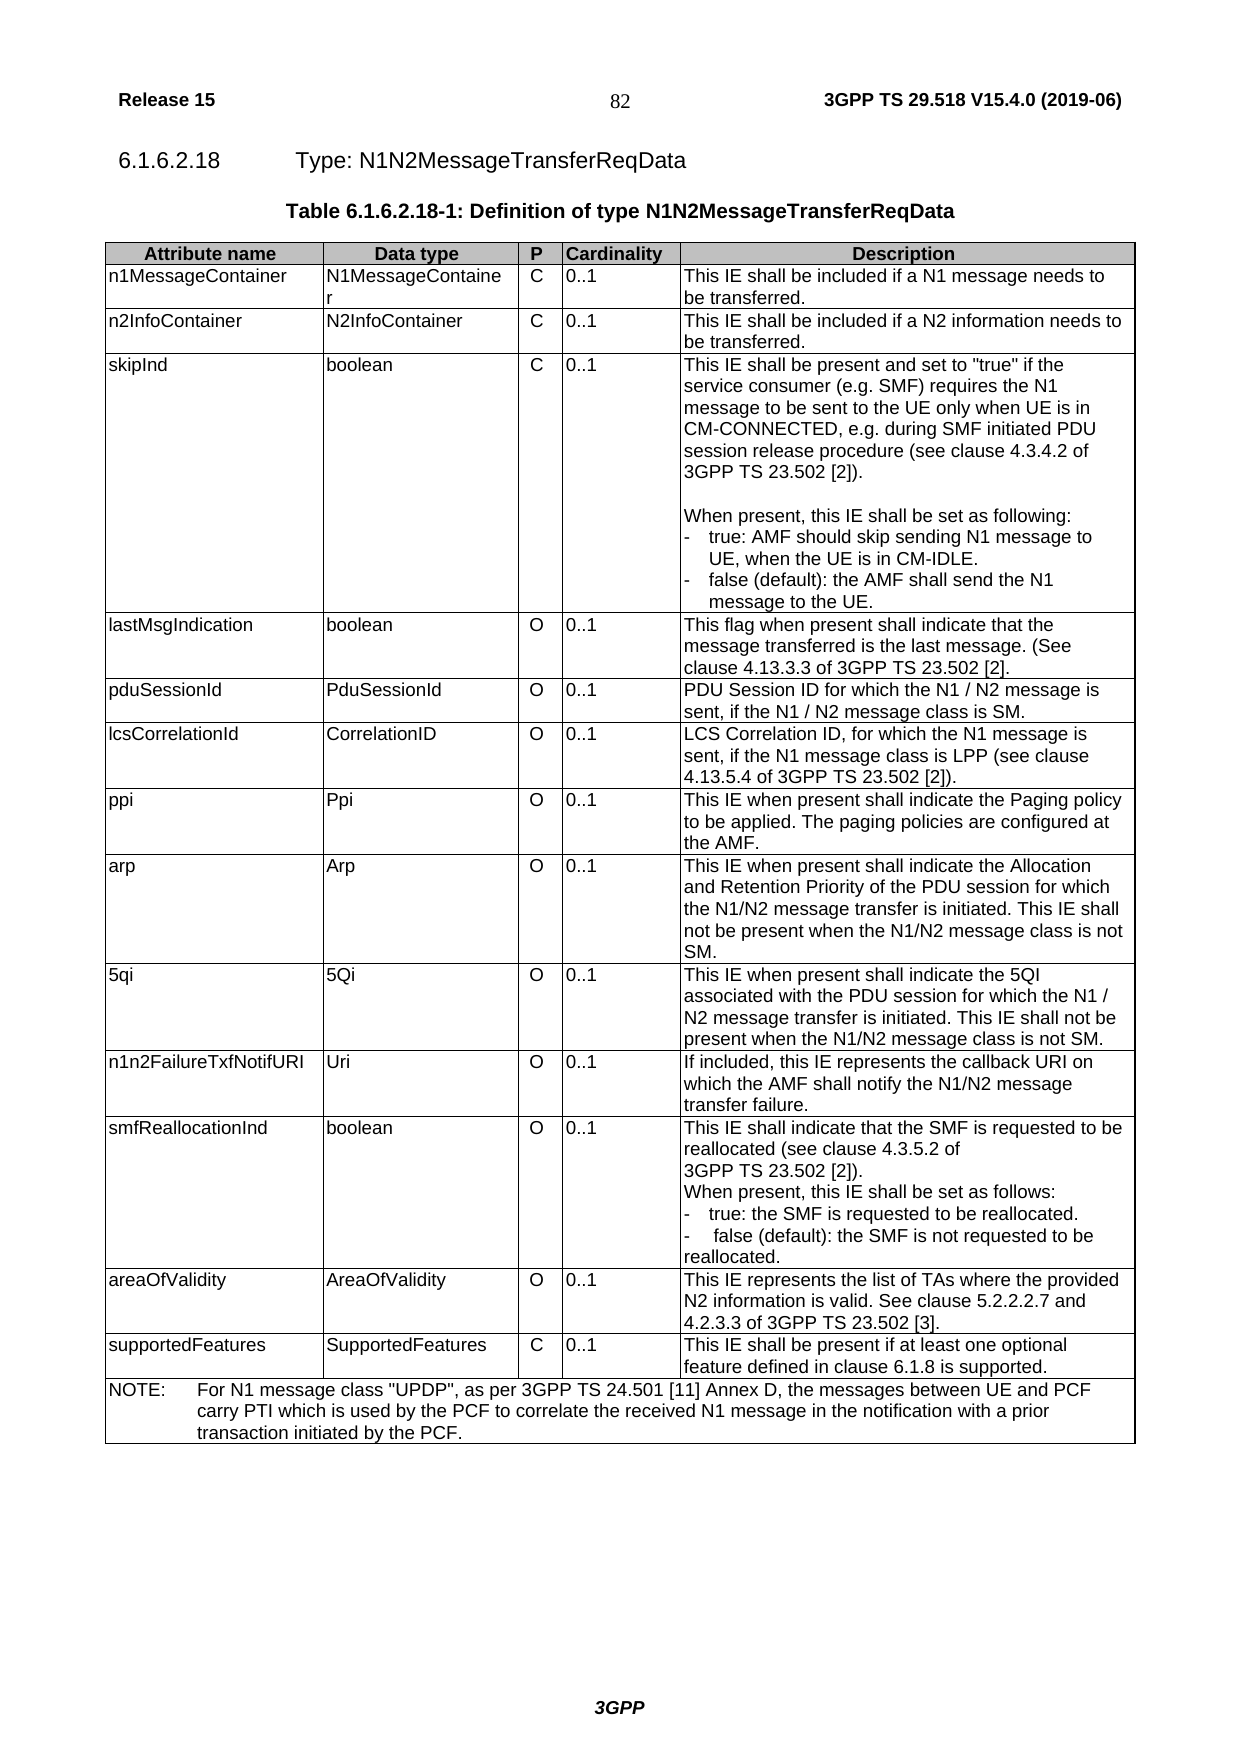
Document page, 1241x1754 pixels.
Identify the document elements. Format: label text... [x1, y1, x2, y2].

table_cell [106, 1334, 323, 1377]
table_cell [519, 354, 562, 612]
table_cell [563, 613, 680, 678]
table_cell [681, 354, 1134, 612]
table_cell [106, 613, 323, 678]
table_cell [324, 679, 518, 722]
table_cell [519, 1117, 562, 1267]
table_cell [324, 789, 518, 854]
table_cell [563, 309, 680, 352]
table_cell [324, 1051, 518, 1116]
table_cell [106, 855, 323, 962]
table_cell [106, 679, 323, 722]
subtitle 6.1.6.2.18 Type: N1N2MessageTransferReqData [118, 147, 1122, 174]
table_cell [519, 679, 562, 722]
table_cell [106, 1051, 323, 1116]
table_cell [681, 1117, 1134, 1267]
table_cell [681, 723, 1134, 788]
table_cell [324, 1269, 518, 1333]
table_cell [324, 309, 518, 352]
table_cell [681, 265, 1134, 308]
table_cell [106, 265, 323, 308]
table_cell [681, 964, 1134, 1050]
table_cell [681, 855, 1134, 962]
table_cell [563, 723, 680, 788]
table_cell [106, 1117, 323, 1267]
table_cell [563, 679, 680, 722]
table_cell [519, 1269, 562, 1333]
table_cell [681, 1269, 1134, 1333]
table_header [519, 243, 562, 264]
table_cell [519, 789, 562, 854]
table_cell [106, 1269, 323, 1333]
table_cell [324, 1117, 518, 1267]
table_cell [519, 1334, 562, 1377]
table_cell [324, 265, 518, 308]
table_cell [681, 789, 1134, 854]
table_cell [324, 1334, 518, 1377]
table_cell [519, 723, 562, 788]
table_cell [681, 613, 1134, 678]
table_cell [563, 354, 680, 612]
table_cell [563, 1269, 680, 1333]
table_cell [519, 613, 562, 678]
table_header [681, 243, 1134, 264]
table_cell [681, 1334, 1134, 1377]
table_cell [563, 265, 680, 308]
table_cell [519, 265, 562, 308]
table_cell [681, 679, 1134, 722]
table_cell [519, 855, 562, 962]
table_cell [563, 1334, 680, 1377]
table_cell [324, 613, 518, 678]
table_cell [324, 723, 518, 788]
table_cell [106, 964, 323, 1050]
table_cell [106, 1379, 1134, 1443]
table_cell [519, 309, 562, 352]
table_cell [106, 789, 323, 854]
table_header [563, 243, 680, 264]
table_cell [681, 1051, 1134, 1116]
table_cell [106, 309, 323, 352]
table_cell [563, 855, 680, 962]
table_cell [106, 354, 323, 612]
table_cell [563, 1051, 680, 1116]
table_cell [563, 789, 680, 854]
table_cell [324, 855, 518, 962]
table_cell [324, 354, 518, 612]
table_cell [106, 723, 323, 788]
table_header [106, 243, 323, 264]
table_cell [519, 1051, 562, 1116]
text Table 6.1.6.2.18-1: Definition of type N1N2MessageTransferReqData [118, 199, 1122, 223]
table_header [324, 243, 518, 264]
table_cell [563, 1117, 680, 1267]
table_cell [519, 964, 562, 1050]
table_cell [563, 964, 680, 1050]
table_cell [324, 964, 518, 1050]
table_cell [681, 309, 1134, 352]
